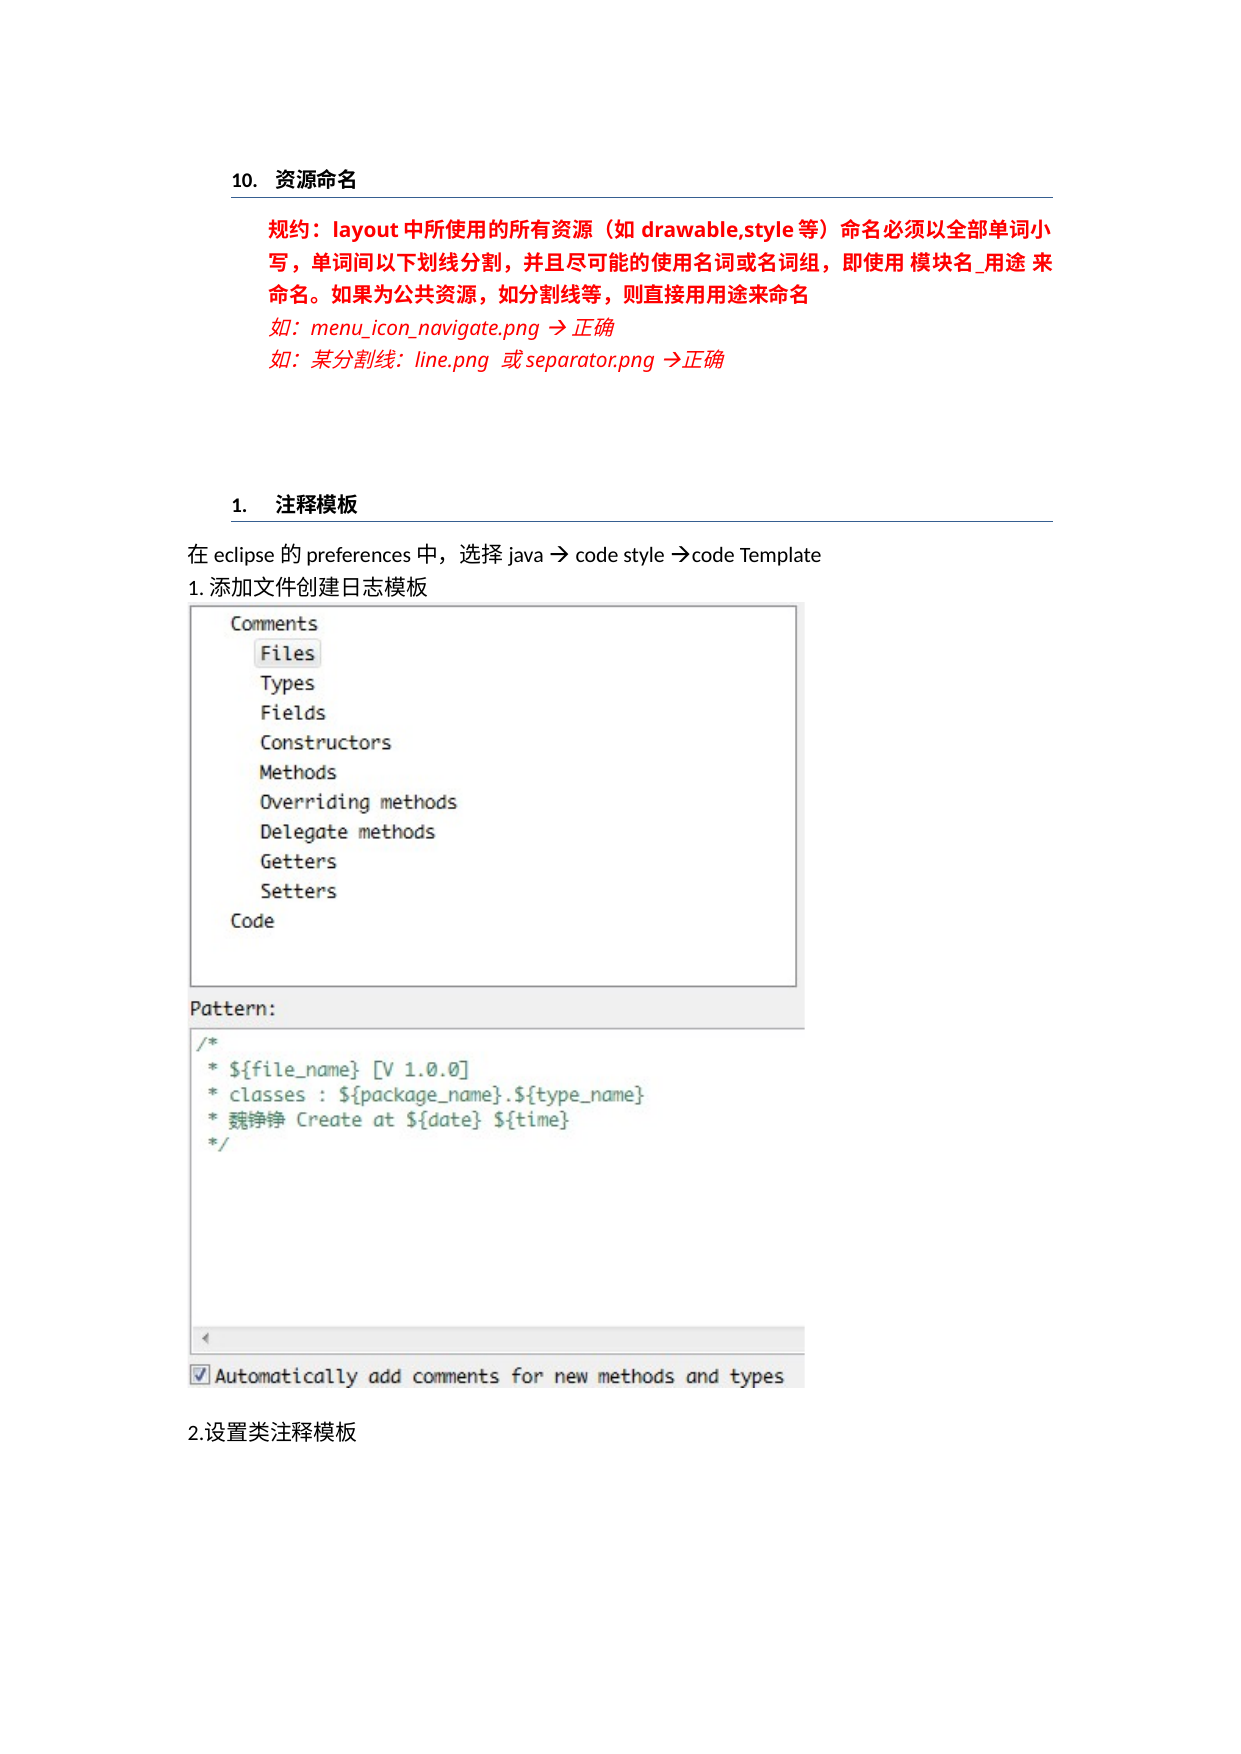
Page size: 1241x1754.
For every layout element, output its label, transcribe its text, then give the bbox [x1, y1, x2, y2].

list 如：某分割线：line.png 或 separator.png 正确 [269, 342, 1053, 375]
list 规约：layout中所使用的所有资源（如drawable,style等）命名必须以全部单词小写，单词间以下划线分割，并且尽可能的使用名词或名词组，即使用 模块名_用途 来命名。如果为公共资源，如分割线等，则直接用用途来命名 [269, 212, 1053, 310]
text 2.设置类注释模板 [187, 1414, 1053, 1447]
text 在eclipse 的preferences 中，选择 java code style code Template [187, 537, 1053, 569]
list 如：menu_icon_navigate.png 正确 [269, 310, 1053, 342]
text 1. 添加文件创建日志模板 [187, 569, 1053, 602]
picture [187, 602, 805, 1388]
subtitle 资源命名 [231, 162, 1053, 197]
subtitle 注释模板 [231, 487, 1053, 521]
